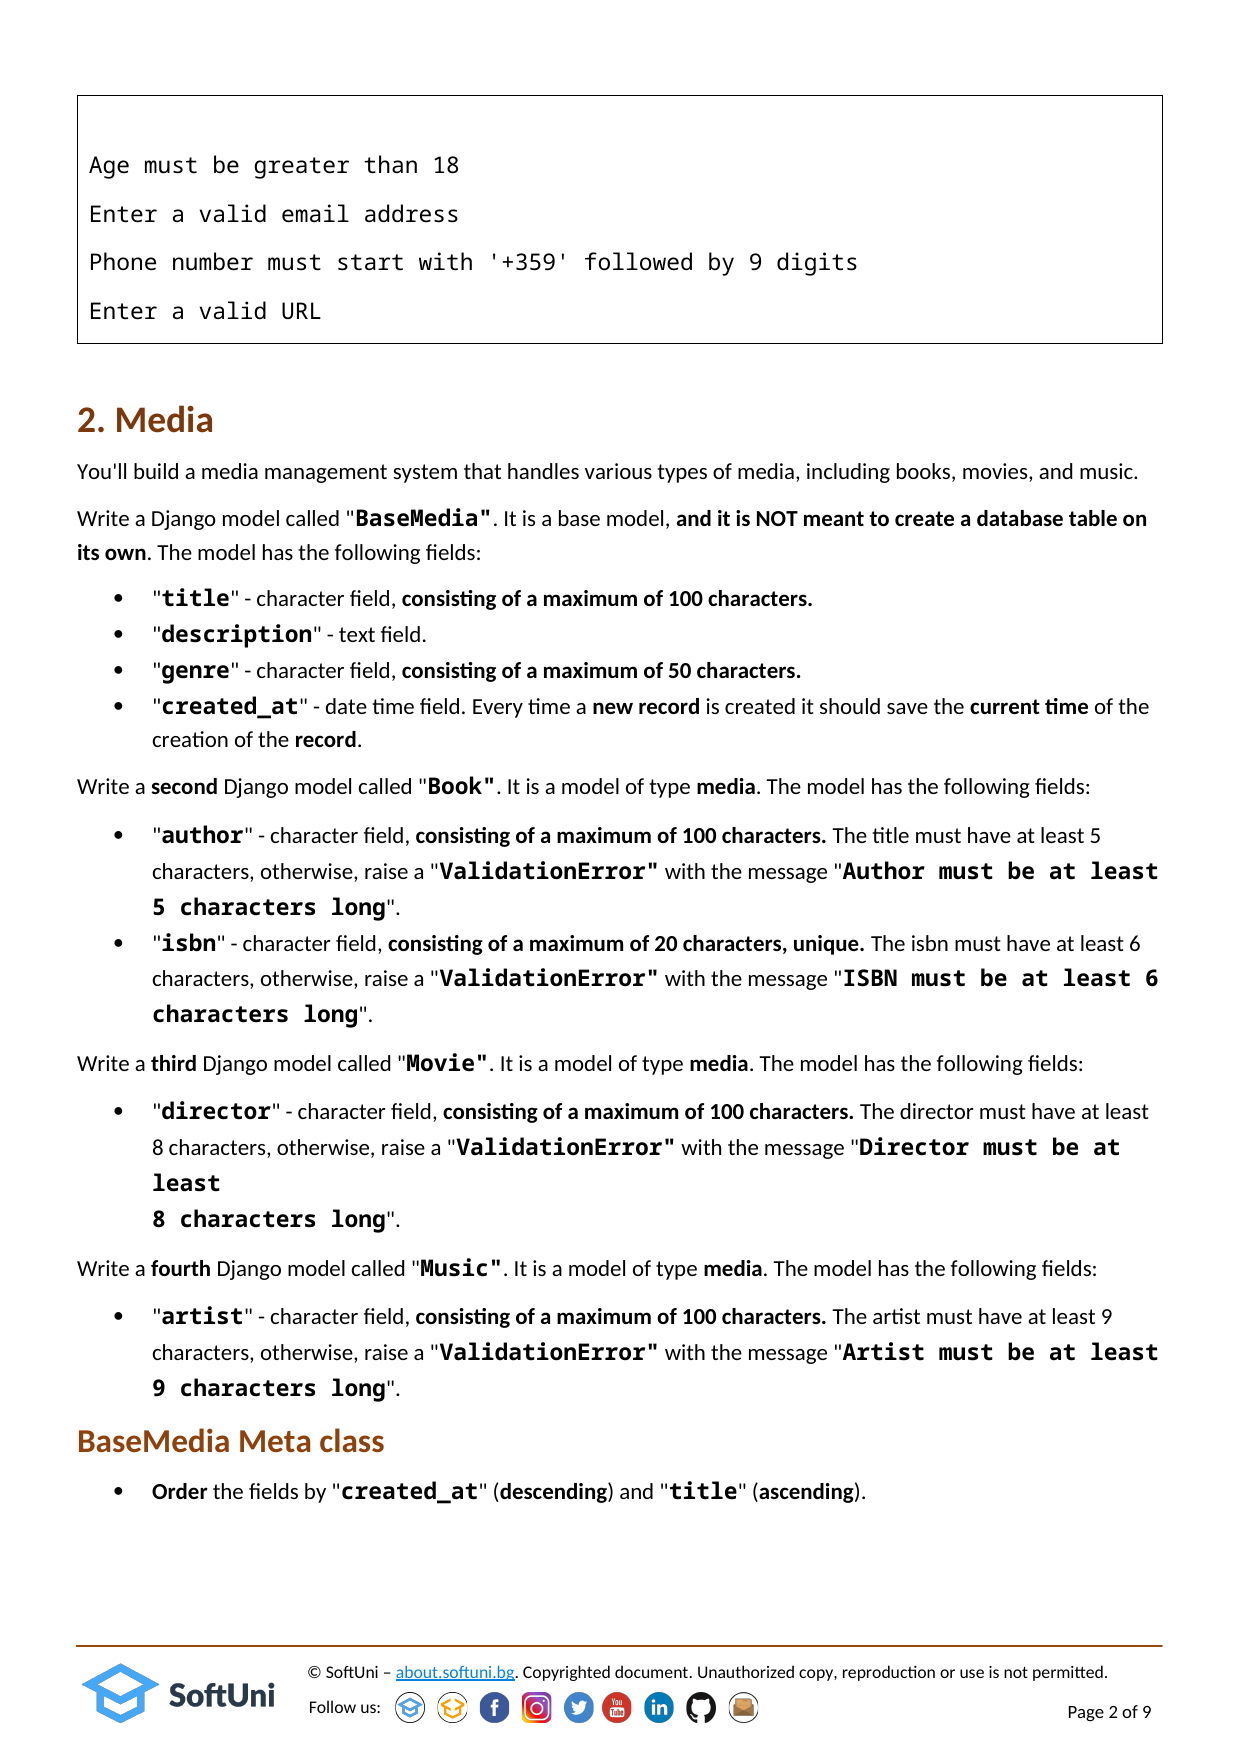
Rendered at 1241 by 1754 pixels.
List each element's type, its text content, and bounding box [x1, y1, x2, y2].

list "director" - character field, consisting of a maximum of 100 characters. The director must have at least 8 characters, otherwise, raise a "ValidationError" with the message "Director must be at least [114, 1095, 1163, 1198]
picture [602, 1692, 632, 1723]
list "created_at" - date time field. Every time a new record is created it should save the current time of the creation of the record. [114, 690, 1163, 753]
list 8 characters long". [152, 1203, 1163, 1234]
text Write a fourth Django model called "Music". It is a model of type media. The model has the following fields: [77, 1251, 1163, 1283]
text You'll build a media management system that handles various types of media, including books, movies, and music. [77, 457, 1163, 486]
picture [665, 1692, 674, 1701]
list "genre" - character field, consisting of a maximum of 50 characters. [114, 654, 1163, 685]
picture [564, 1692, 594, 1723]
list "artist" - character field, consisting of a maximum of 100 characters. The artist must have at least 9 characters, otherwise, raise a "ValidationError" with the message "Artist must be at least 9 characters long". [114, 1300, 1163, 1403]
list Order the fields by "created_at" (descending) and "title" (ascending). [114, 1475, 1163, 1507]
picture [665, 1714, 674, 1723]
picture [658, 1705, 667, 1714]
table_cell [78, 96, 1162, 342]
text Write a third Django model called "Movie". It is a model of type media. The model has the following fields: [77, 1047, 1163, 1078]
text Write a second Django model called "Book". It is a model of type media. The model has the following fields: [77, 770, 1163, 801]
list "author" - character field, consisting of a maximum of 100 characters. The title must have at least 5 characters, otherwise, raise a "ValidationError" with the message "Author must be at least 5 characters long". [114, 819, 1163, 922]
picture [75, 1658, 281, 1729]
picture [437, 1692, 468, 1723]
list "isbn" - character field, consisting of a maximum of 20 characters, unique. The isbn must have at least 6 characters, otherwise, raise a "ValidationError" with the message "ISBN must be at least 6 characters long". [114, 926, 1163, 1029]
picture [644, 1714, 653, 1723]
picture [728, 1692, 759, 1723]
text Write a Django model called "BaseMedia". It is a base model, and it is NOT meant to create a database table on its own. The model has the following fields: [77, 502, 1163, 566]
picture [686, 1692, 716, 1723]
subtitle BaseMedia Meta class [77, 1420, 1163, 1461]
picture [522, 1692, 552, 1723]
picture [644, 1692, 653, 1701]
picture [479, 1692, 510, 1723]
subtitle Media [77, 396, 1163, 442]
picture [395, 1692, 425, 1723]
list "description" - text field. [114, 618, 1163, 649]
list "title" - character field, consisting of a maximum of 100 characters. [114, 582, 1163, 613]
